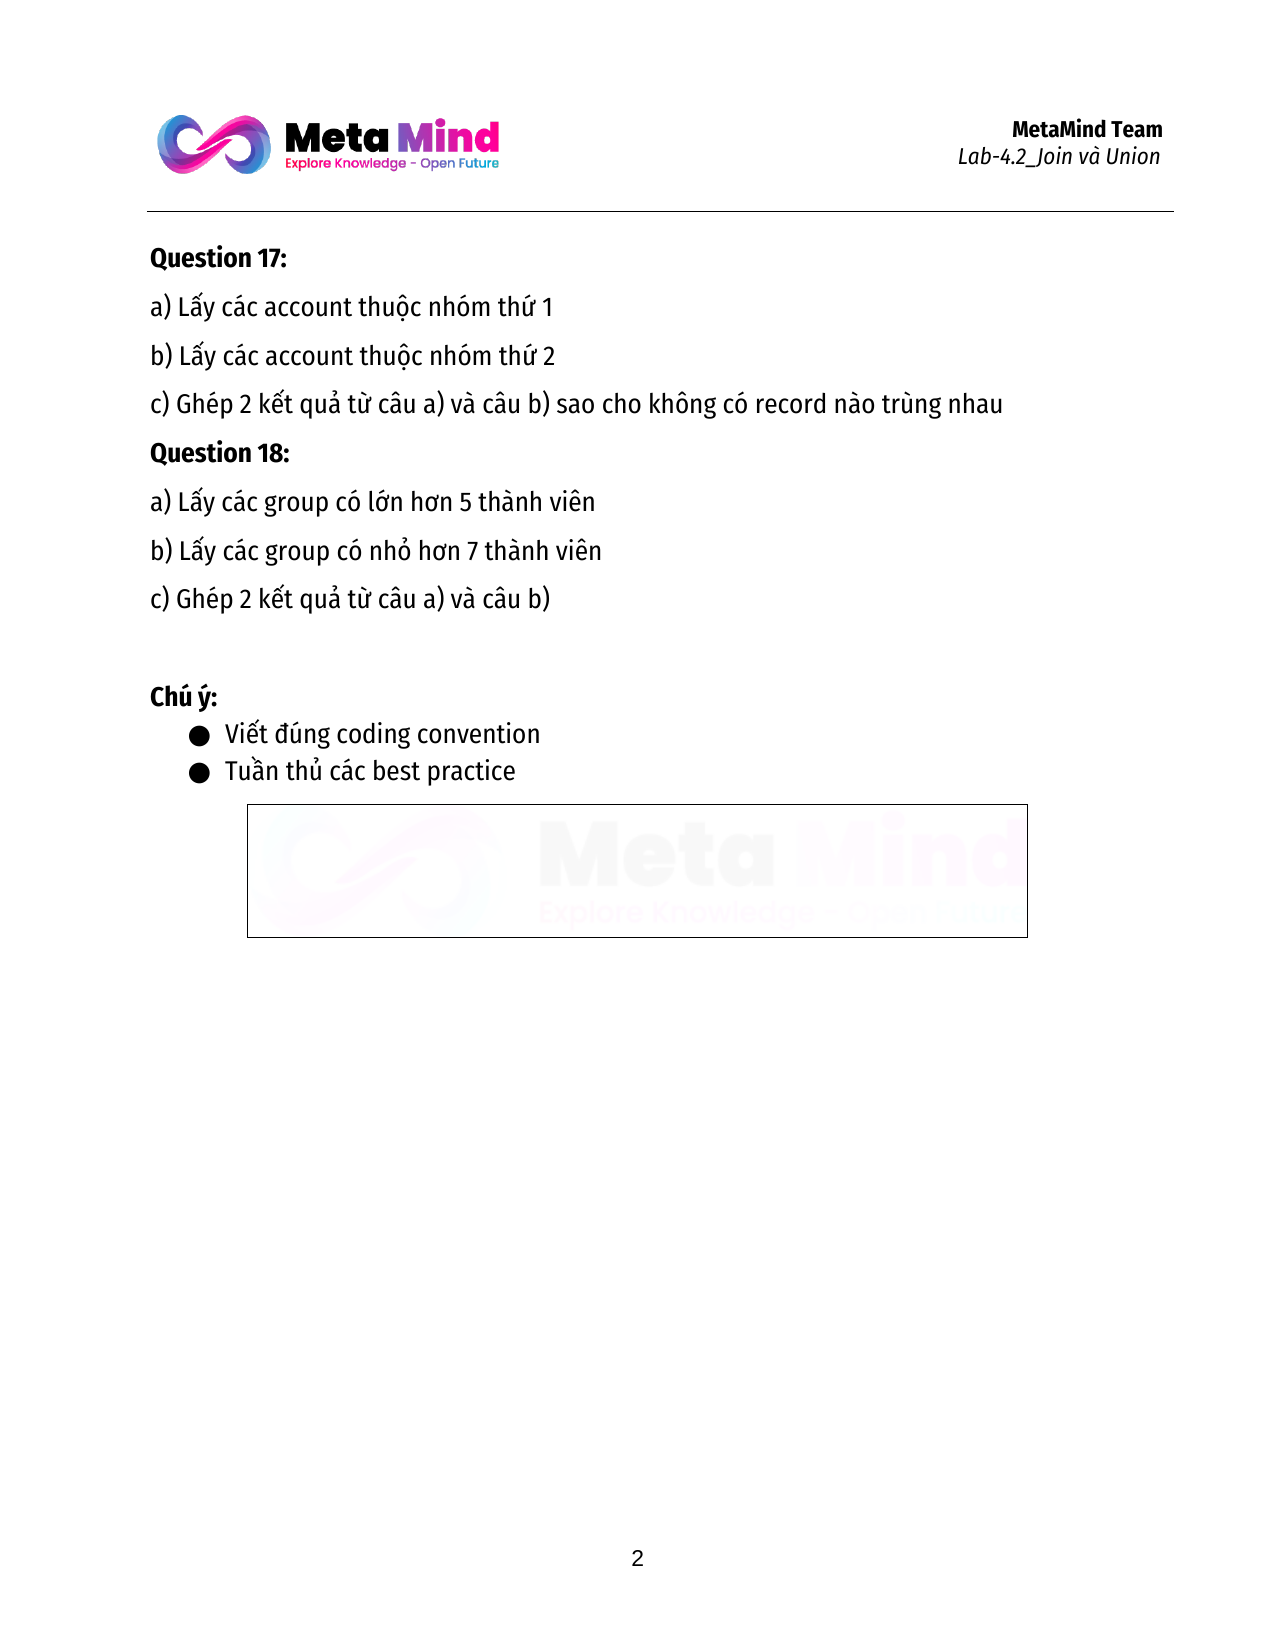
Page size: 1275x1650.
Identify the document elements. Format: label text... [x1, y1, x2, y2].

text a) Lấy các group có lớn hơn 5 thành viên [150, 486, 1125, 518]
text b) Lấy các group có nhỏ hơn 7 thành viên [150, 534, 1125, 567]
text Question 18: [150, 437, 1125, 469]
text a) Lấy các account thuộc nhóm thứ 1 [150, 291, 1125, 323]
text c) Ghép 2 kết quả từ câu a) và câu b) sao cho không có record nào trùng nhau [150, 388, 1125, 421]
list Viết đúng coding convention [187, 718, 1125, 751]
list Tuần thủ các best practice [187, 755, 1125, 788]
text Question 17: [150, 242, 1125, 274]
picture [157, 115, 499, 174]
text c) Ghép 2 kết quả từ câu a) và câu b) [150, 583, 1125, 616]
text b) Lấy các account thuộc nhóm thứ 2 [150, 339, 1125, 372]
text Chú ý: [150, 681, 1125, 713]
